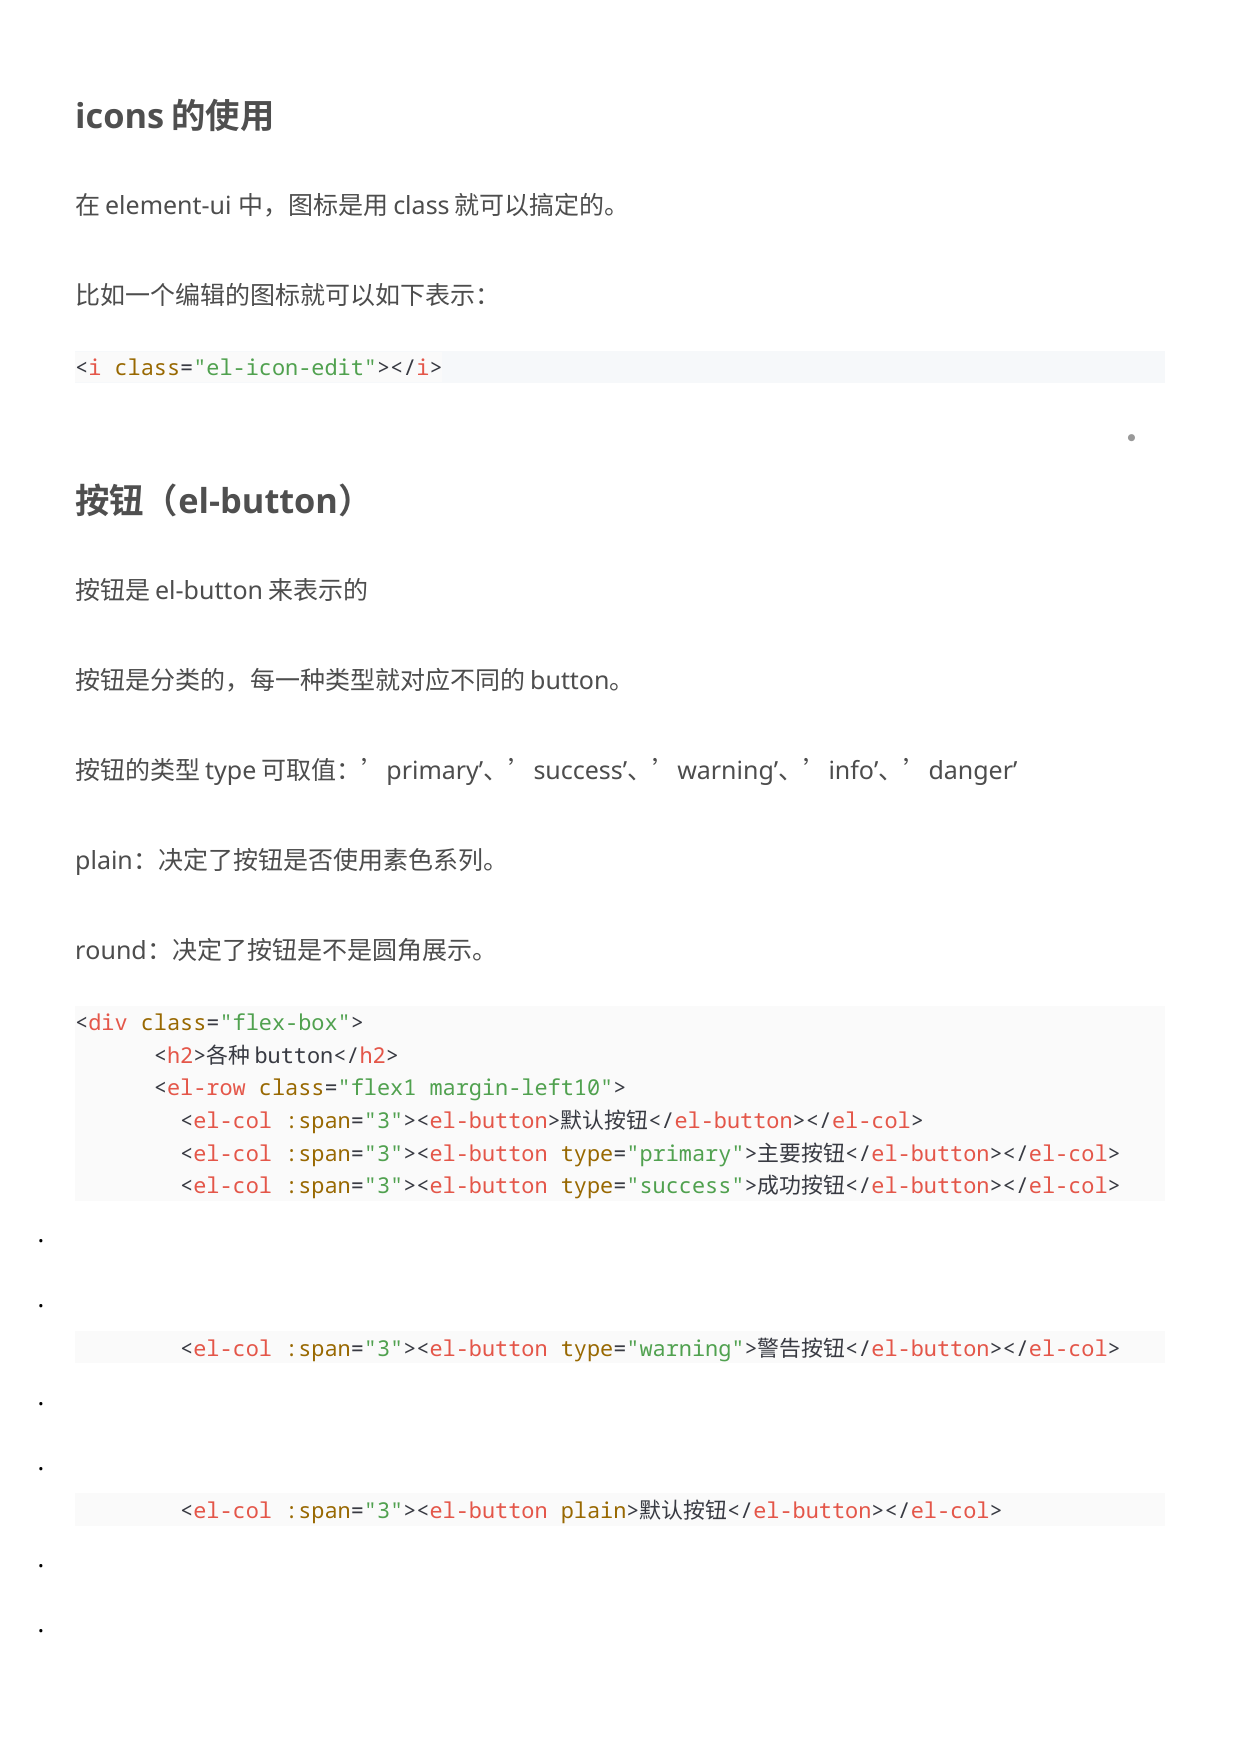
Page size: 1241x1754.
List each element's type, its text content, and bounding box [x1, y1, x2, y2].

text <el-col :span="3"><el-button plain>默认按钮</el-button></el-col> [75, 1493, 1165, 1526]
text 比如一个编辑的图标就可以如下表示： [75, 261, 1165, 326]
text 按钮是分类的，每一种类型就对应不同的button。 [75, 646, 1165, 711]
text 按钮是el-button来表示的 [75, 556, 1165, 621]
text <el-row class="flex1 margin-left10"> [75, 1071, 1165, 1103]
text <div class="flex-box"> [75, 1006, 1165, 1038]
text <i class="el-icon-edit"></i> [75, 351, 1165, 383]
text <el-col :span="3"><el-button type="success">成功按钮</el-button></el-col> [75, 1168, 1165, 1201]
text <el-col :span="3"><el-button type="primary">主要按钮</el-button></el-col> [845, 1136, 1165, 1168]
text plain：决定了按钮是否使用素色系列。 [75, 826, 1165, 891]
text round：决定了按钮是不是圆角展示。 [75, 916, 1165, 981]
subtitle icons的使用 [75, 81, 1165, 146]
text <el-col :span="3"><el-button>默认按钮</el-button></el-col> [75, 1103, 1165, 1136]
text 按钮的类型type可取值：’primary’、’success’、’warning’、’info’、’danger’ [75, 736, 1165, 801]
text <h2>各种button</h2> [75, 1038, 1165, 1071]
text <el-col :span="3"><el-button type="warning">警告按钮</el-button></el-col> [845, 1331, 1165, 1363]
subtitle 按钮（el-button） [75, 466, 1165, 531]
text 在element-ui 中，图标是用class就可以搞定的。 [75, 171, 1165, 236]
